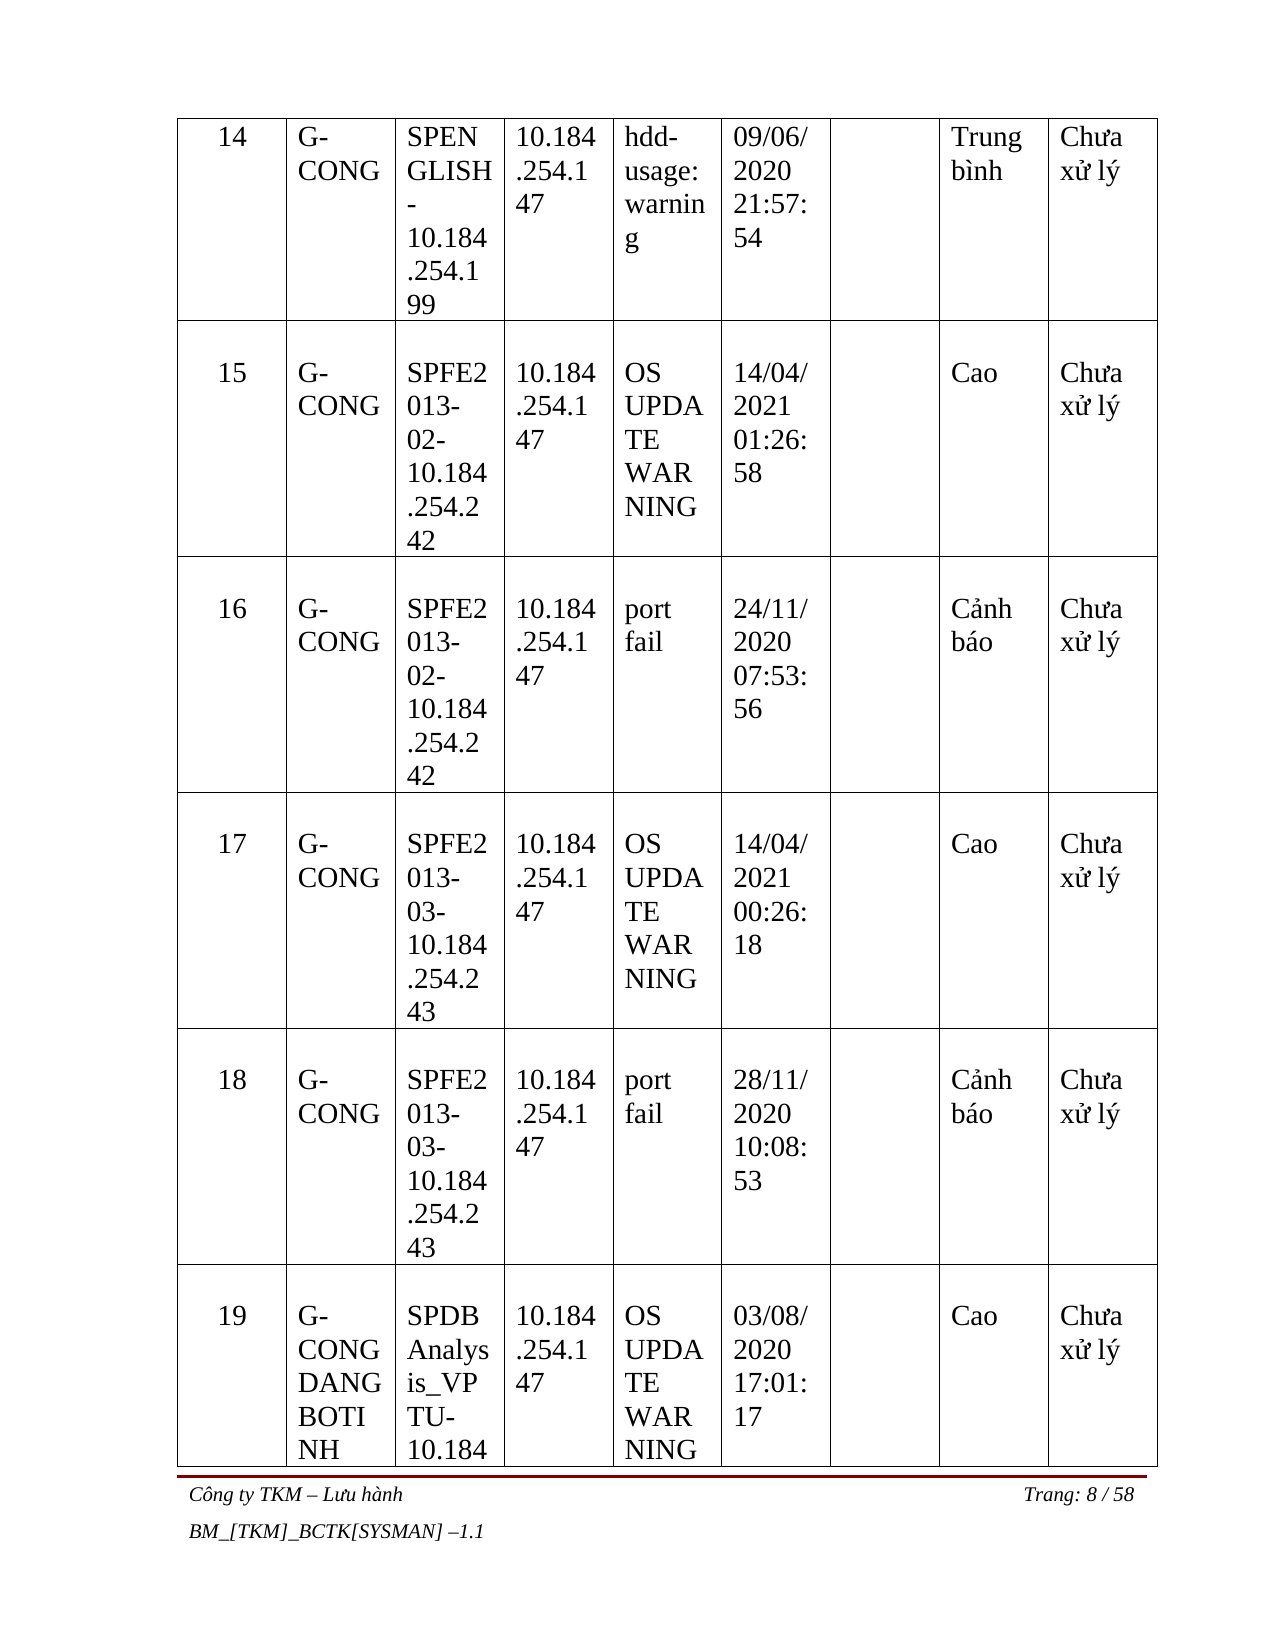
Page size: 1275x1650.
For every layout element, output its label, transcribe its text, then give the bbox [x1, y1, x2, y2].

table_cell 28/11/2020 10:08:53 [722, 1029, 830, 1264]
table_cell G-CONG [287, 1029, 395, 1264]
table_cell hdd-usage: warning [614, 119, 721, 320]
table_cell SPFE2013-02-10.184.254.242 [396, 557, 504, 792]
table_cell [831, 321, 939, 556]
table_cell [831, 1029, 939, 1264]
table_cell [831, 119, 939, 320]
table_cell Chưa xử lý [1049, 557, 1157, 792]
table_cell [396, 119, 504, 320]
table_cell 10.184.254.147 [505, 793, 613, 1028]
table_cell 19 [178, 1265, 286, 1466]
table_cell Chưa xử lý [1049, 1029, 1157, 1264]
table_cell Cảnh báo [940, 1029, 1048, 1264]
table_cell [396, 1265, 504, 1466]
table_cell 10.184.254.147 [505, 119, 613, 320]
table_cell 15 [178, 321, 286, 556]
table_cell Cảnh báo [940, 557, 1048, 792]
table_cell 16 [178, 557, 286, 792]
table_cell G-CONG [287, 793, 395, 1028]
table_cell port fail [614, 1029, 721, 1264]
table_cell [831, 557, 939, 792]
table_cell Chưa xử lý [1049, 321, 1157, 556]
table_cell 10.184.254.147 [505, 1029, 613, 1264]
table_cell Cao [940, 321, 1048, 556]
table_cell 14/04/2021 01:26:58 [722, 321, 830, 556]
table_cell 14/04/2021 00:26:18 [722, 793, 830, 1028]
table_cell [831, 793, 939, 1028]
table_cell SPFE2013-03-10.184.254.243 [396, 1029, 504, 1264]
table_cell 24/11/2020 07:53:56 [722, 557, 830, 792]
table_cell Chưa xử lý [1049, 119, 1157, 320]
table_cell Chưa xử lý [1049, 1265, 1157, 1466]
table_cell OS UPDATE WARNING [614, 1265, 721, 1466]
table_cell port fail [614, 557, 721, 792]
table_cell 18 [178, 1029, 286, 1264]
table_cell G-CONG [287, 557, 395, 792]
table_cell 10.184.254.147 [505, 557, 613, 792]
table_cell Trung bình [940, 119, 1048, 320]
table_cell SPFE2013-02-10.184.254.242 [396, 321, 504, 556]
table_cell [831, 1265, 939, 1466]
table_cell 03/08/2020 17:01:17 [722, 1265, 830, 1466]
table_cell G-CONG [287, 119, 395, 320]
table_cell OS UPDATE WARNING [614, 321, 721, 556]
table_cell G-CONGDANGBOTINH [287, 1265, 395, 1466]
table_cell 17 [178, 793, 286, 1028]
table_cell G-CONG [287, 321, 395, 556]
table_cell Chưa xử lý [1049, 793, 1157, 1028]
table_cell Cao [940, 793, 1048, 1028]
table_cell 09/06/2020 21:57:54 [722, 119, 830, 320]
table_cell 14 [178, 119, 286, 320]
table_cell SPFE2013-03-10.184.254.243 [396, 793, 504, 1028]
table_cell 10.184.254.147 [505, 1265, 613, 1466]
table_cell Cao [940, 1265, 1048, 1466]
table_cell OS UPDATE WARNING [614, 793, 721, 1028]
table_cell 10.184.254.147 [505, 321, 613, 556]
